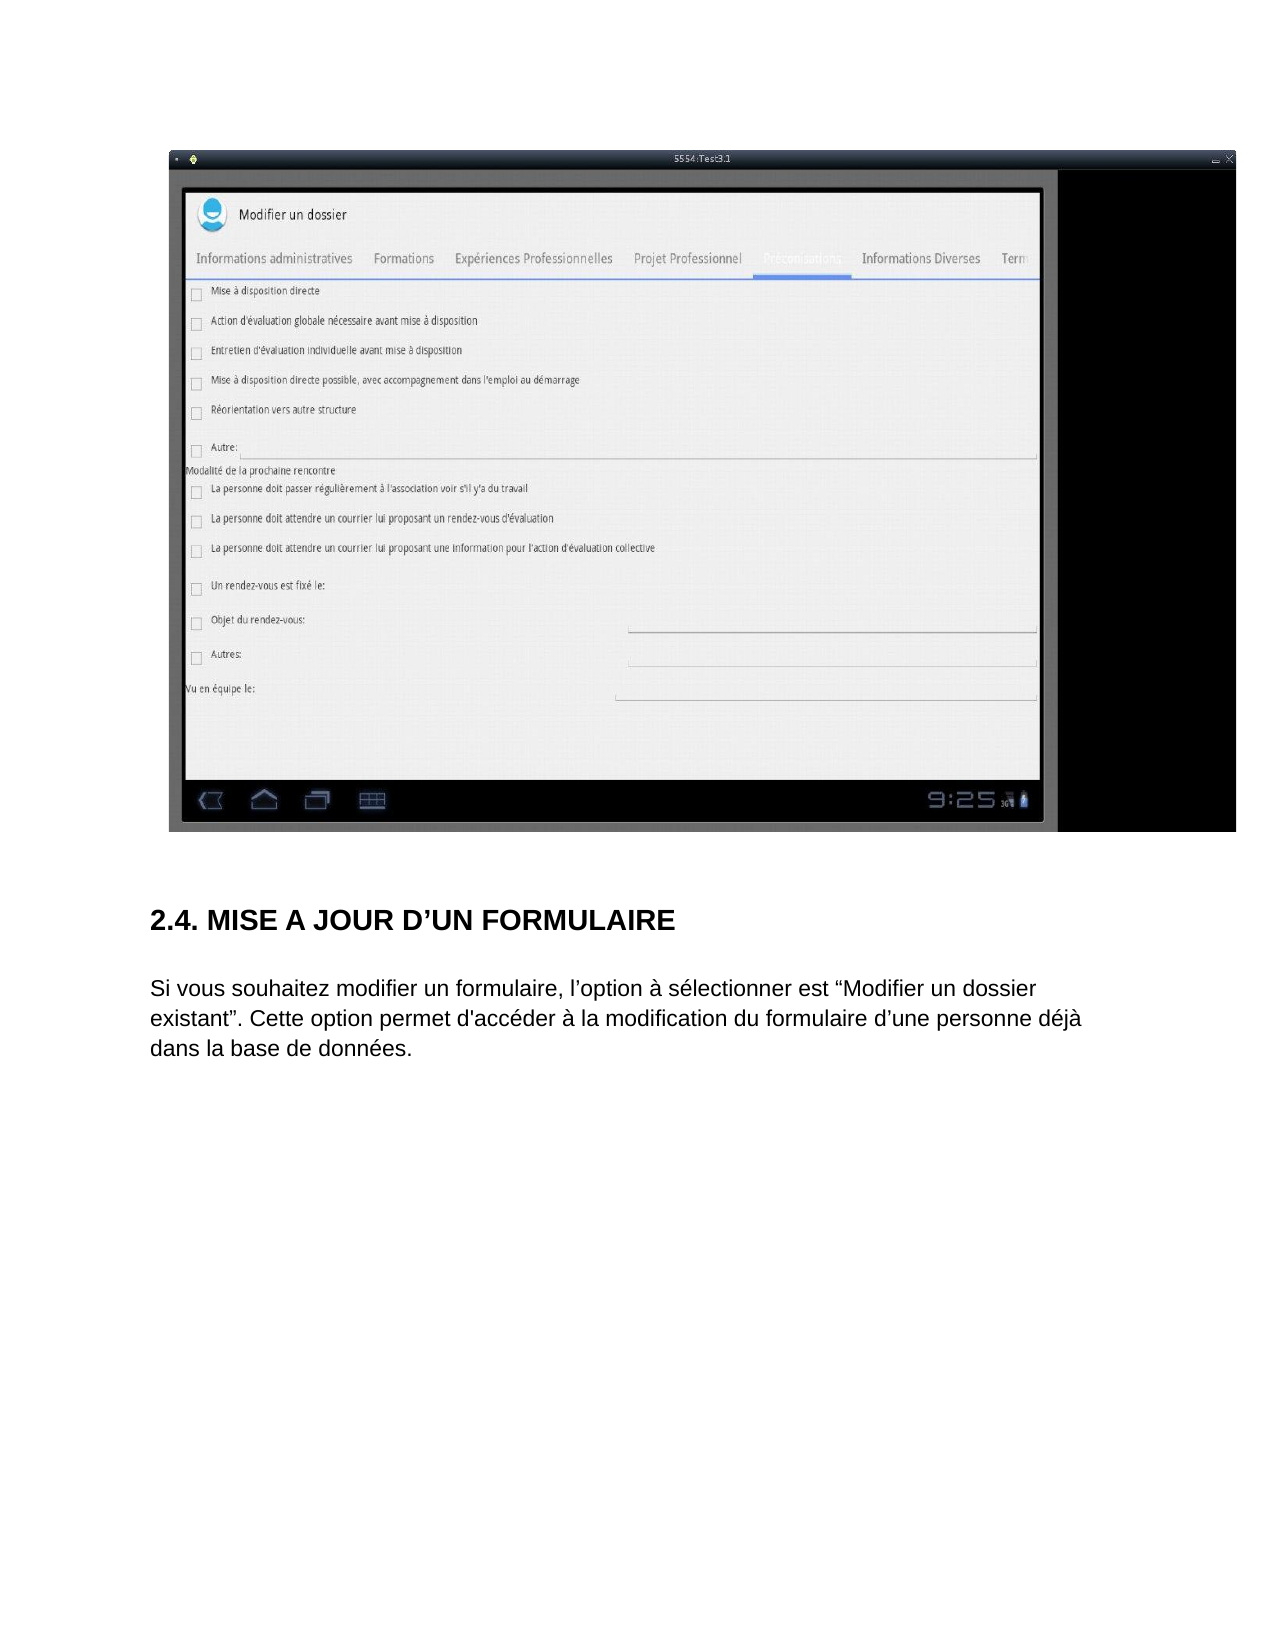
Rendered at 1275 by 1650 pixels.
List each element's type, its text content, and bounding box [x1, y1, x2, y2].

subtitle 2.4. MISE A JOUR D’UN FORMULAIRE [150, 903, 1125, 936]
text Si vous souhaitez modifier un formulaire, l’option à sélectionner est “Modifier un dossier existant”. Cette option permet d'accéder à la modification du formulaire d’une personne déjà dans la base de données. [150, 975, 1125, 1062]
picture [168, 150, 1237, 832]
